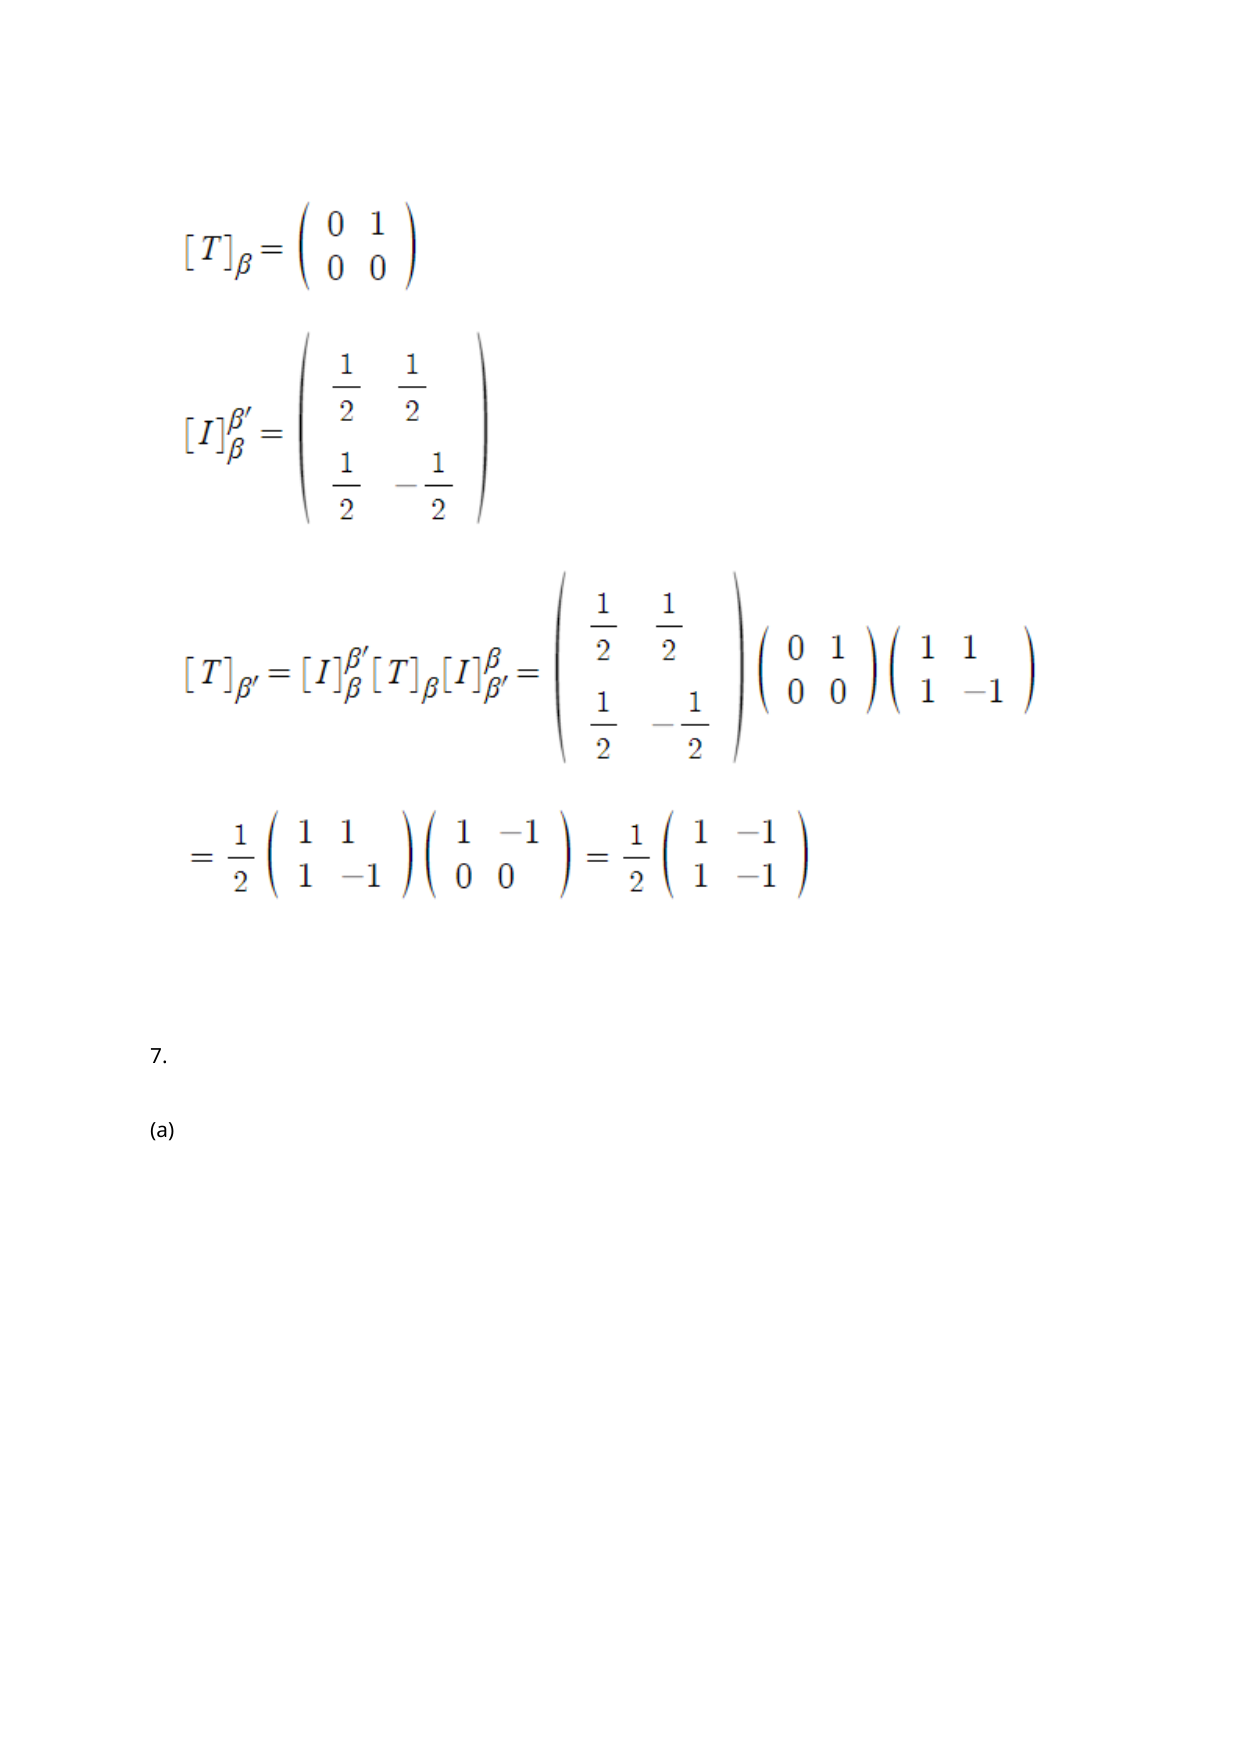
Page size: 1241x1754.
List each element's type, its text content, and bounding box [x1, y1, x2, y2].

picture [150, 177, 1083, 923]
text 7. [150, 1041, 1090, 1069]
text (a) [150, 1115, 1090, 1143]
